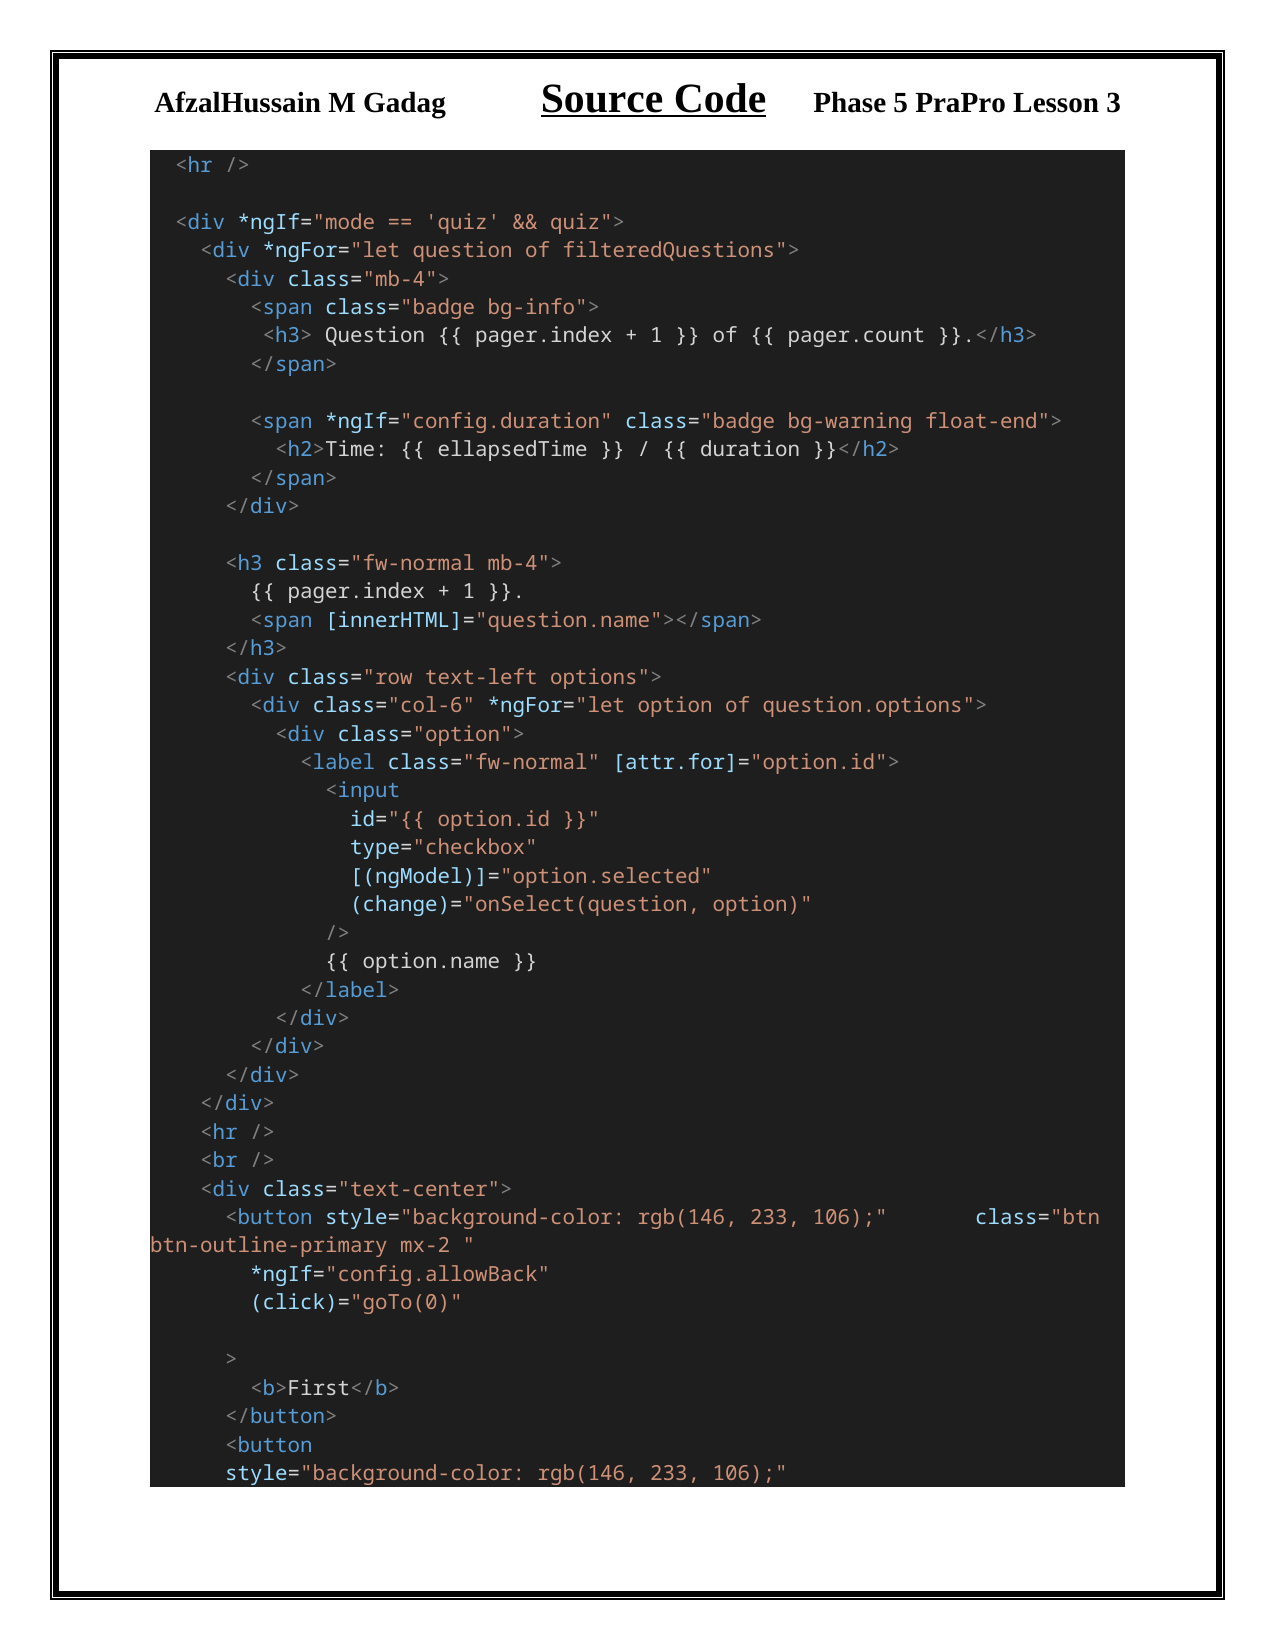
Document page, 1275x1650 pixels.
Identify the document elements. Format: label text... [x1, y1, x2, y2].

text </div> [150, 1003, 1125, 1032]
text id="{{ option.id }}" [150, 804, 1125, 832]
text <div class="text-center"> [150, 1174, 1125, 1202]
text <div *ngIf="mode == 'quiz' && quiz"> [150, 207, 1125, 235]
text <span *ngIf="config.duration" class="badge bg-warning float-end"> [150, 406, 1125, 434]
text <div class="row text-left options"> [150, 662, 1125, 690]
text </div> [150, 491, 1125, 520]
text <h3 class="fw-normal mb-4"> [150, 548, 1125, 577]
text {{ option.name }} [150, 946, 1125, 975]
text <input [150, 776, 1125, 804]
text <span [innerHTML]="question.name"></span> [150, 605, 1125, 633]
text </h3> [150, 633, 1125, 662]
text *ngIf="config.allowBack" [150, 1259, 1125, 1287]
text /> [150, 918, 1125, 946]
text <hr /> [150, 150, 1125, 178]
text </span> [150, 463, 1125, 491]
text <h3> Question {{ pager.index + 1 }} of {{ pager.count }}.</h3> [150, 321, 1125, 349]
text <br /> [150, 1145, 1125, 1174]
text [(ngModel)]="option.selected" [150, 861, 1125, 889]
text <button style="background-color: rgb(146, 233, 106);" class="btn btn-outline-primary mx-2 " [150, 1202, 1125, 1259]
text <div class="option"> [150, 719, 1125, 747]
text (change)="onSelect(question, option)" [150, 889, 1125, 918]
text <div class="col-6" *ngFor="let option of question.options"> [150, 690, 1125, 719]
text </button> [150, 1401, 1125, 1430]
text </span> [150, 349, 1125, 377]
text </div> [150, 1060, 1125, 1088]
text </div> [150, 1032, 1125, 1060]
text </label> [150, 975, 1125, 1003]
text (click)="goTo(0)" [150, 1287, 1125, 1316]
text </div> [150, 1088, 1125, 1117]
text <b>First</b> [150, 1373, 1125, 1401]
text <span class="badge bg-info"> [150, 292, 1125, 321]
text {{ pager.index + 1 }}. [150, 577, 1125, 605]
text <div class="mb-4"> [150, 264, 1125, 292]
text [150, 1458, 1125, 1487]
text <label class="fw-normal" [attr.for]="option.id"> [150, 747, 1125, 776]
text <hr /> [150, 1117, 1125, 1145]
text <h2>Time: {{ ellapsedTime }} / {{ duration }}</h2> [150, 434, 1125, 463]
text type="checkbox" [150, 832, 1125, 861]
text <div *ngFor="let question of filteredQuestions"> [150, 235, 1125, 264]
text <button [150, 1430, 1125, 1458]
text > [150, 1344, 1125, 1373]
